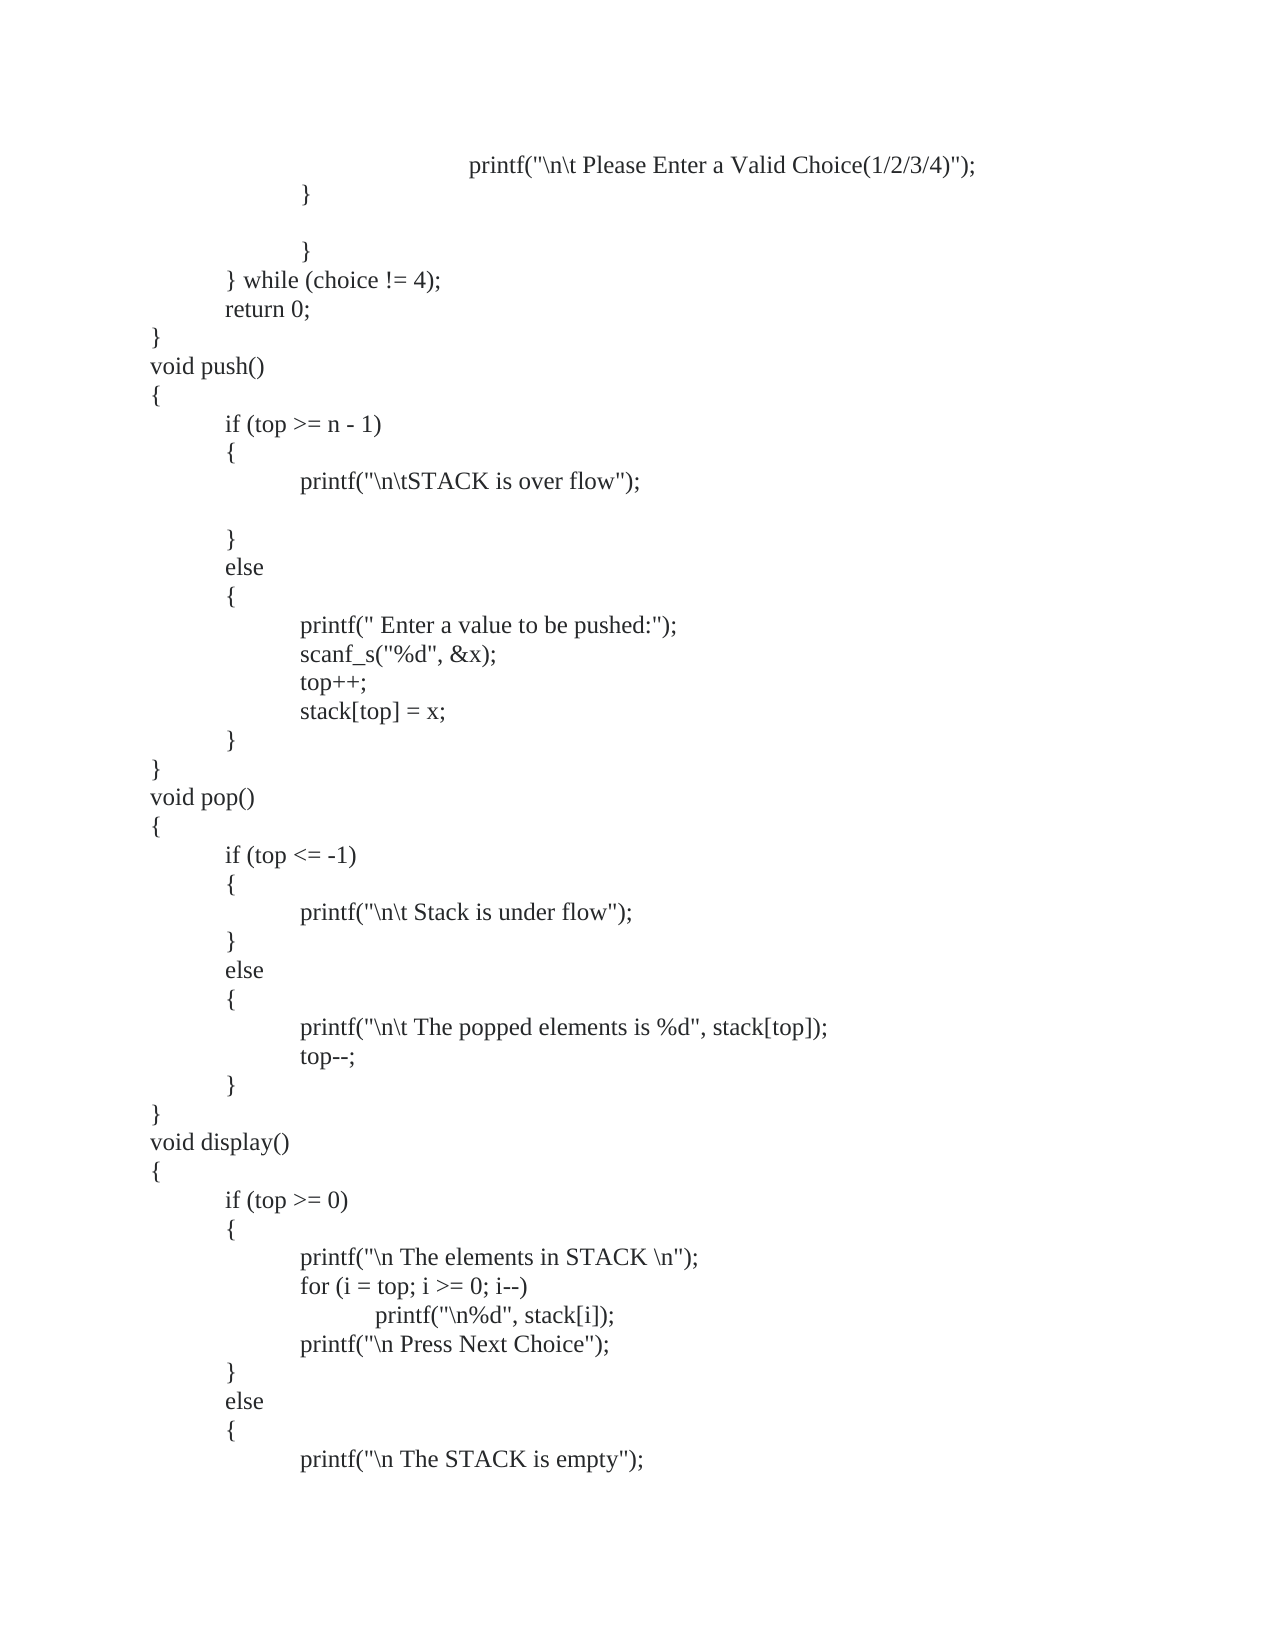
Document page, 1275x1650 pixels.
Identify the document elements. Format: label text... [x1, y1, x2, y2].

text stack[top] = x; [150, 696, 1125, 725]
text printf("\n The elements in STACK \n"); [150, 1242, 1125, 1271]
text { [150, 1156, 1125, 1185]
text printf("\n%d", stack[i]); [150, 1300, 1125, 1329]
text { [150, 437, 1125, 466]
text if (top <= -1) [150, 840, 1125, 869]
text else [150, 1386, 1125, 1415]
text top++; [150, 667, 1125, 696]
text } [150, 179, 1125, 207]
text } [150, 754, 1125, 782]
text printf("\n\t The popped elements is %d", stack[top]); [150, 1012, 1125, 1041]
text } [150, 322, 1125, 351]
text } [150, 926, 1125, 955]
text printf("\n\t Stack is under flow"); [150, 897, 1125, 926]
text { [150, 811, 1125, 840]
text scanf_s("%d", &x); [150, 639, 1125, 667]
text } [150, 1099, 1125, 1127]
text } while (choice != 4); [150, 265, 1125, 294]
text printf(" Enter a value to be pushed:"); [150, 610, 1125, 639]
text } [150, 725, 1125, 754]
text } [150, 236, 1125, 265]
text } [150, 1070, 1125, 1099]
text else [150, 955, 1125, 984]
text if (top >= n - 1) [150, 409, 1125, 437]
text { [150, 984, 1125, 1012]
text { [150, 1214, 1125, 1242]
text printf("\n\tSTACK is over flow"); [150, 466, 1125, 495]
text void display() [150, 1127, 1125, 1156]
text else [150, 552, 1125, 581]
text void pop() [150, 782, 1125, 811]
text void push() [150, 351, 1125, 380]
text } [150, 1357, 1125, 1386]
text top--; [150, 1041, 1125, 1070]
text } [150, 524, 1125, 552]
text printf("\n The STACK is empty"); [150, 1444, 1125, 1472]
text printf("\n Press Next Choice"); [150, 1329, 1125, 1357]
text if (top >= 0) [150, 1185, 1125, 1214]
text return 0; [150, 294, 1125, 322]
text { [150, 380, 1125, 409]
text { [150, 581, 1125, 610]
text { [150, 1415, 1125, 1444]
text { [150, 869, 1125, 897]
text for (i = top; i >= 0; i--) [150, 1271, 1125, 1300]
text printf("\n\t Please Enter a Valid Choice(1/2/3/4)"); [150, 150, 1125, 179]
